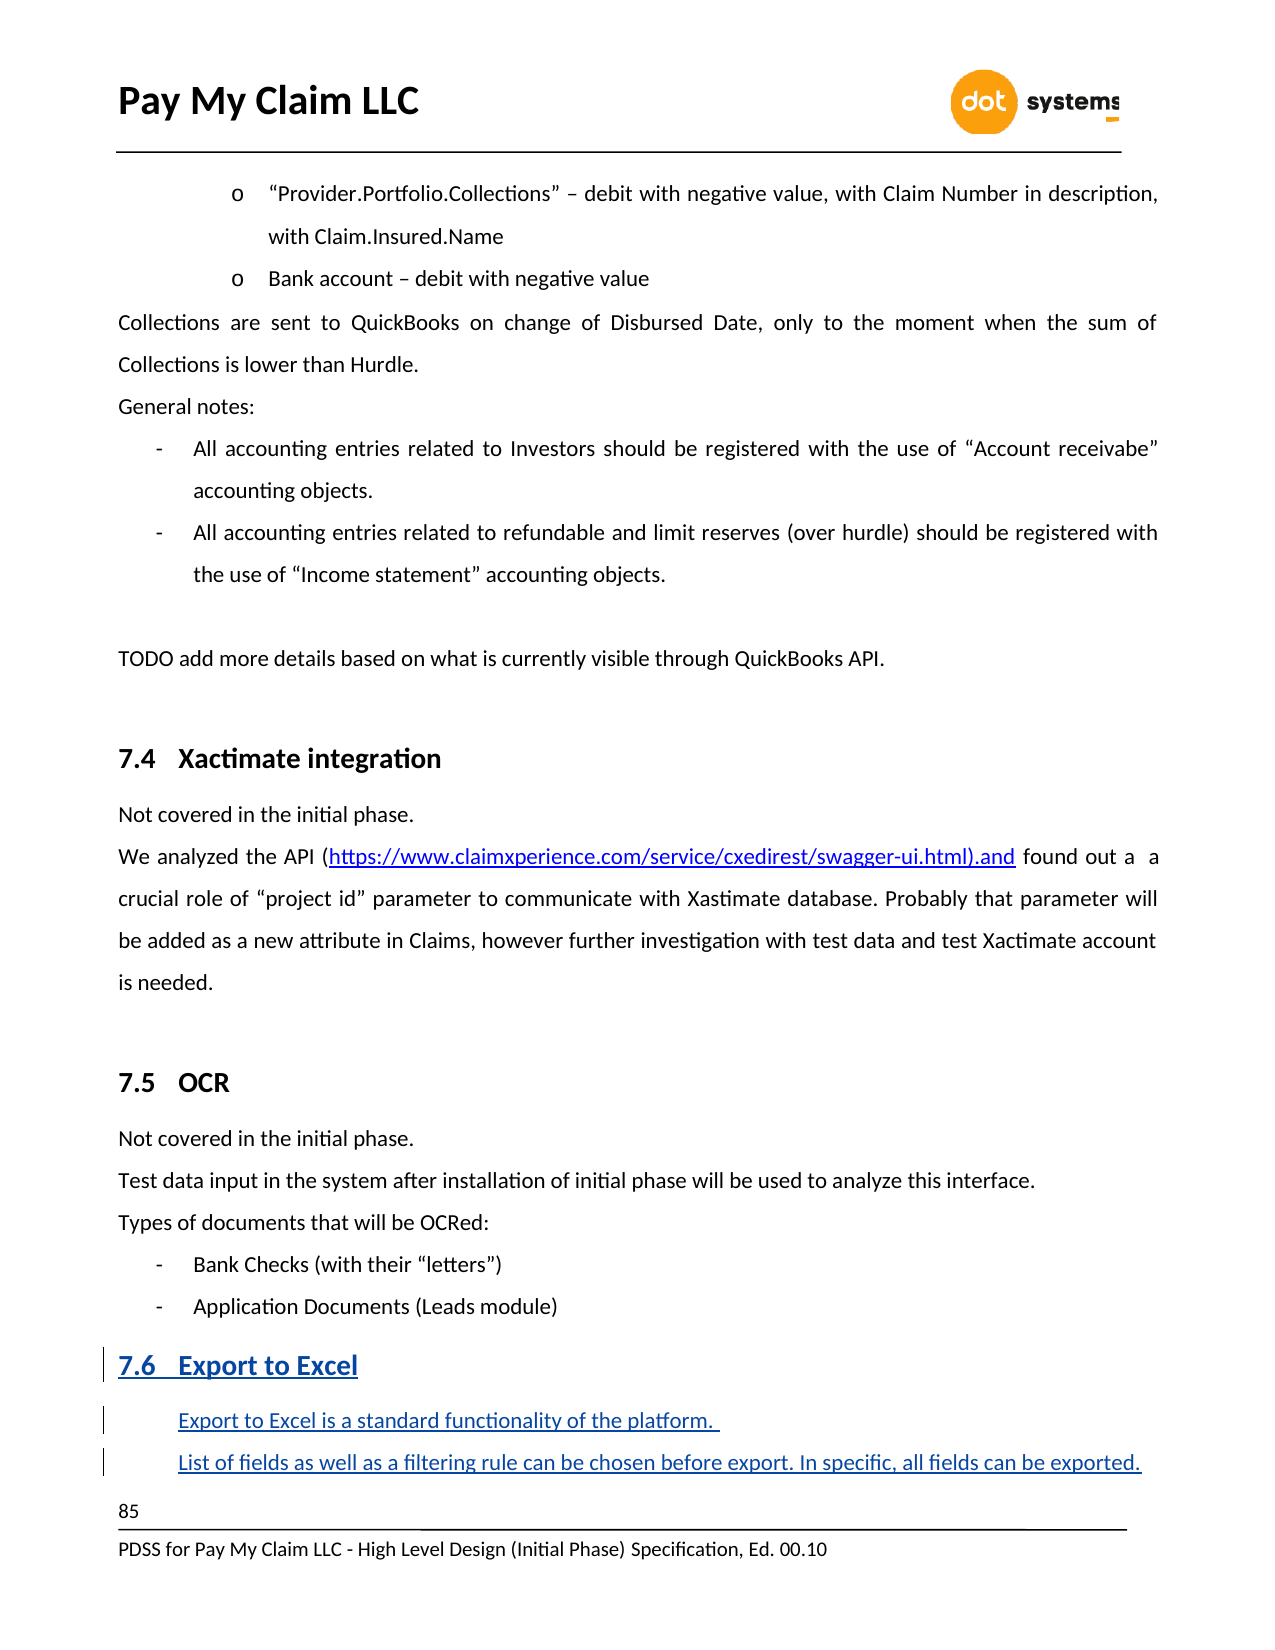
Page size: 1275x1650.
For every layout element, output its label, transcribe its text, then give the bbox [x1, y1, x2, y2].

subtitle OCR [118, 1064, 1160, 1100]
text TODO add more details based on what is currently visible through QuickBooks API. [118, 644, 1160, 672]
text Collections are sent to QuickBooks on change of Disbursed Date, only to the moment when the sum of Collections is lower than Hurdle. [118, 308, 1160, 378]
text We analyzed the API (https://www.claimxperience.com/service/cxedirest/swagger-ui.html).and found out a a crucial role of “project id” parameter to communicate with Xastimate database. Probably that parameter will be added as a new attribute in Claims, however further investigation with test data and test Xactimate account is needed. [118, 842, 1160, 996]
list Application Documents (Leads module) [156, 1292, 1160, 1320]
text General notes: [118, 392, 1160, 420]
list Bank Checks (with their “letters”) [156, 1250, 1160, 1278]
list Bank account – debit with negative value [231, 264, 1160, 293]
subtitle Xactimate integration [118, 740, 1160, 776]
text Not covered in the initial phase. [118, 1124, 1160, 1152]
list “Provider.Portfolio.Collections” – debit with negative value, with Claim Number in description, with Claim.Insured.Name [231, 179, 1160, 250]
text Test data input in the system after installation of initial phase will be used to analyze this interface. [118, 1166, 1160, 1194]
text Not covered in the initial phase. [118, 800, 1160, 828]
text Types of documents that will be OCRed: [118, 1208, 1160, 1236]
picture [950, 69, 1120, 134]
list All accounting entries related to Investors should be registered with the use of “Account receivabe” accounting objects. [156, 434, 1160, 504]
list All accounting entries related to refundable and limit reserves (over hurdle) should be registered with the use of “Income statement” accounting objects. [156, 518, 1160, 588]
